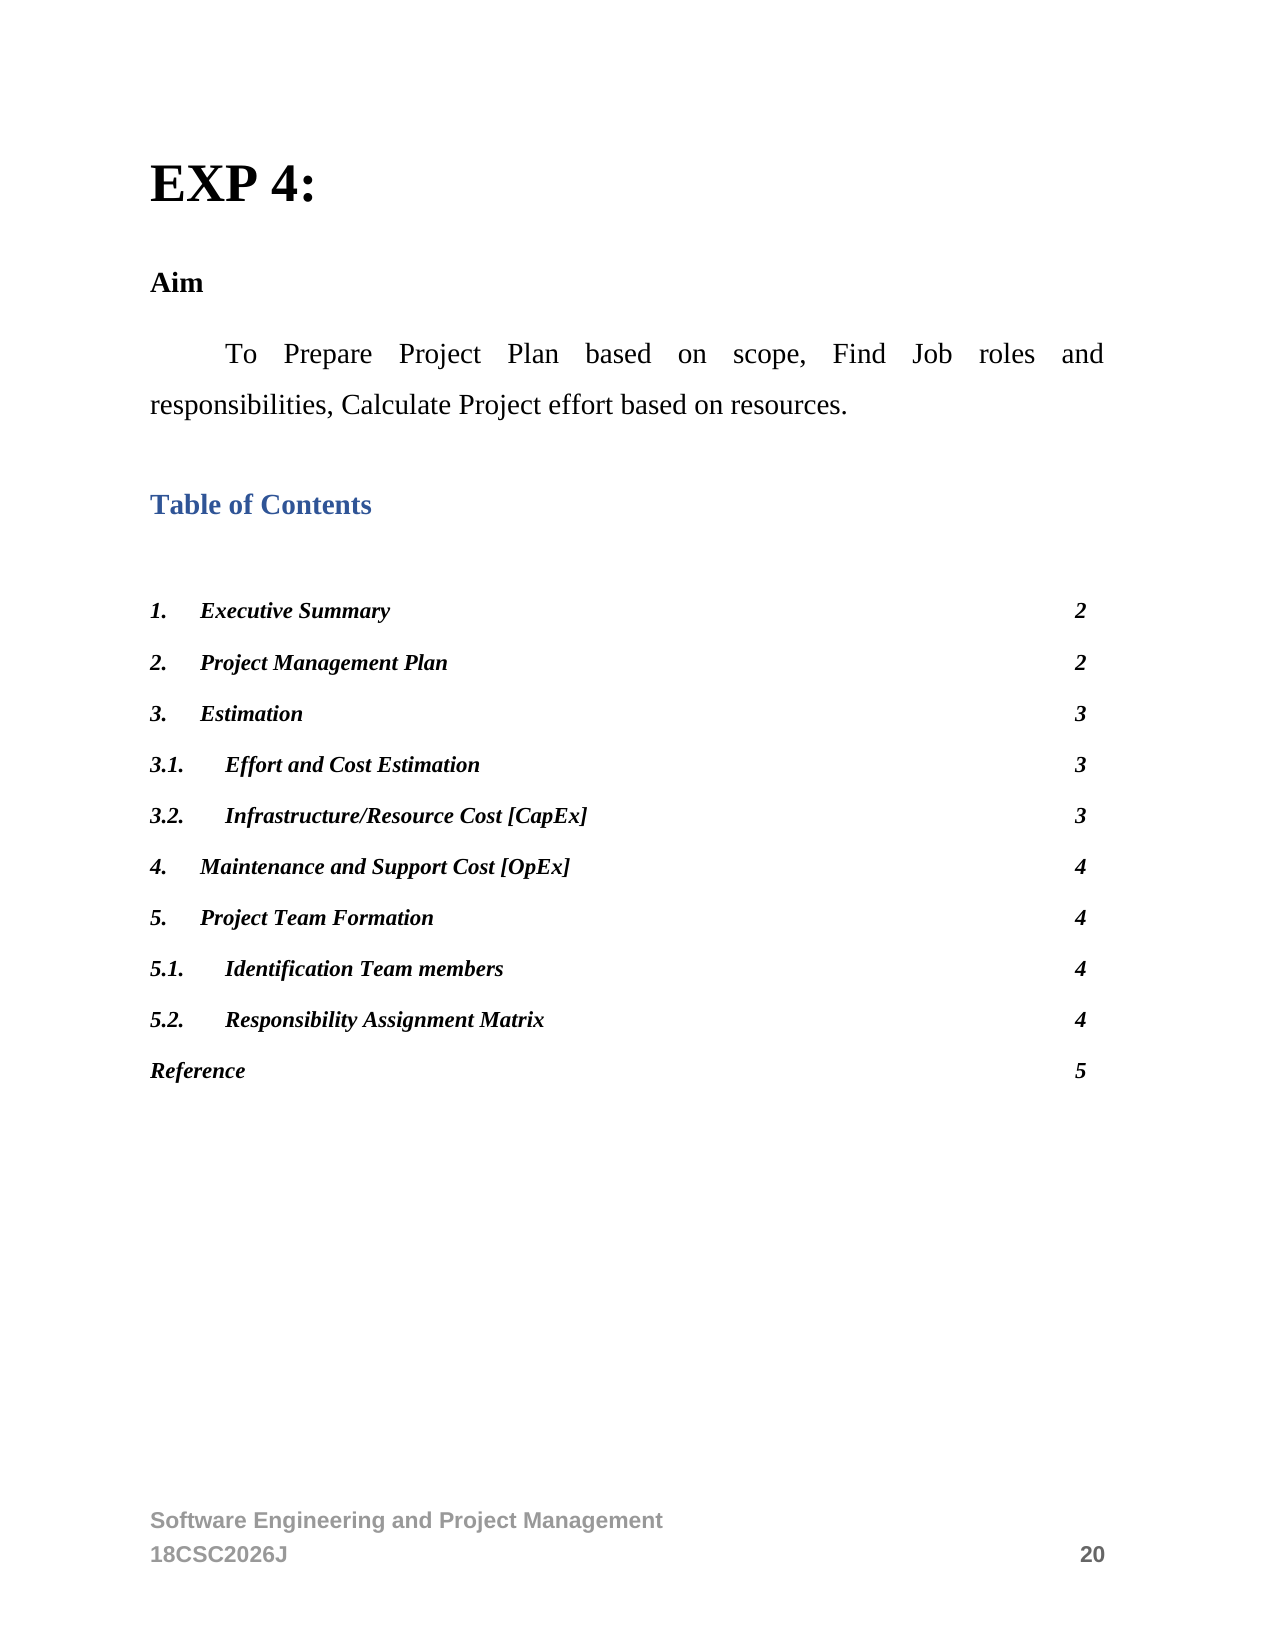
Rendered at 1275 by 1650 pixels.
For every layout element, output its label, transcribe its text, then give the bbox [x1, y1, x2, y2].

text Table of Contents [150, 487, 1105, 521]
text Aim [150, 265, 1105, 299]
text EXP 4: [150, 151, 1105, 213]
text To Prepare Project Plan based on scope, Find Job roles and responsibilities, Calculate Project effort based on resources. [150, 336, 1105, 420]
